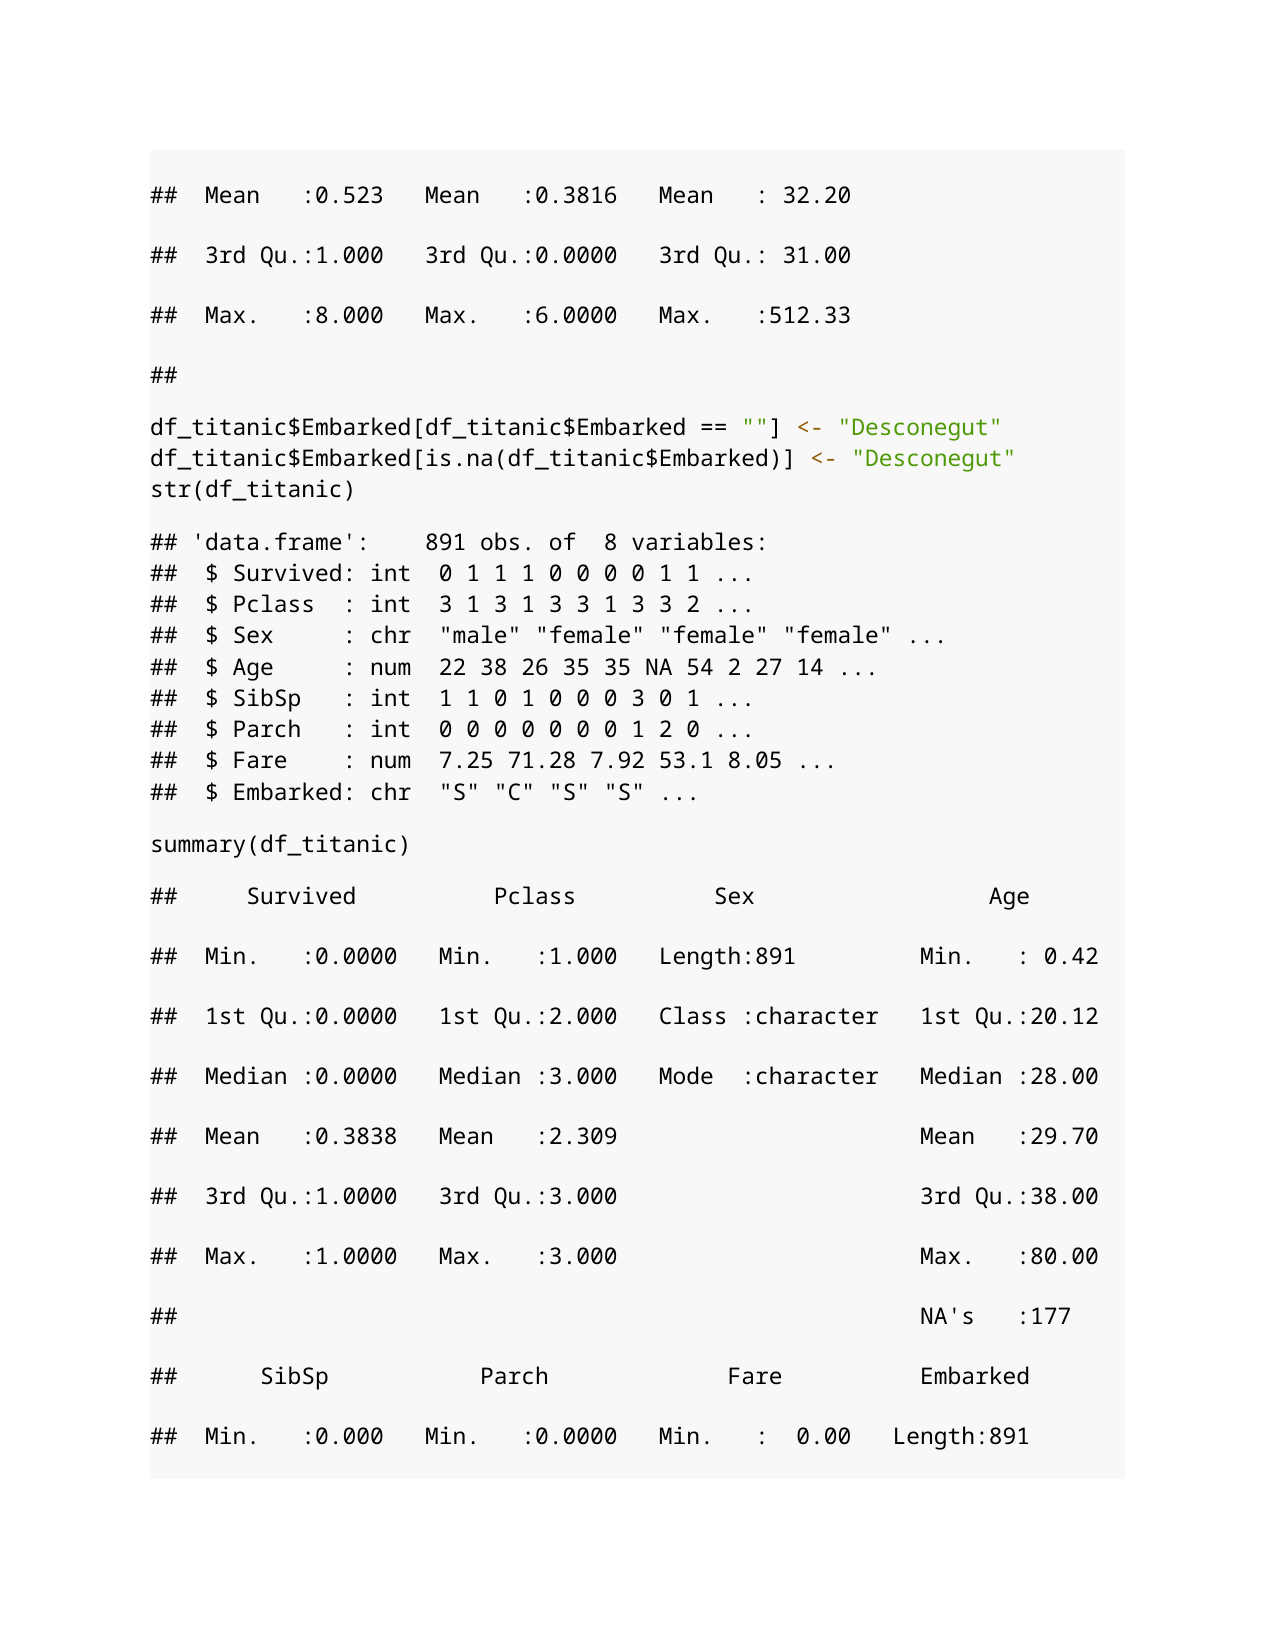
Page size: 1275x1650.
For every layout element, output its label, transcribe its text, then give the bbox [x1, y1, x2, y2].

text summary(df_titanic) [150, 827, 1125, 859]
text df_titanic$Embarked[df_titanic$Embarked == ""] <- "Desconegut" df_titanic$Embarked[is.na(df_titanic$Embarked)] <- "Desconegut" str(df_titanic) [356, 411, 1125, 504]
text ## 'data.frame': 891 obs. of 8 variables: ## $ Survived: int 0 1 1 1 0 0 0 0 1 1 ... ## $ Pclass : int 3 1 3 1 3 3 1 3 3 2 ... ## $ Sex : chr "male" "female" "female" "female" ... ## $ Age : num 22 38 26 35 35 NA 54 2 27 14 ... ## $ SibSp : int 1 1 0 1 0 0 0 3 0 1 ... ## $ Parch : int 0 0 0 0 0 0 0 1 2 0 ... ## $ Fare : num 7.25 71.28 7.92 53.1 8.05 ... ## $ Embarked: chr "S" "C" "S" "S" ... [150, 525, 1125, 807]
